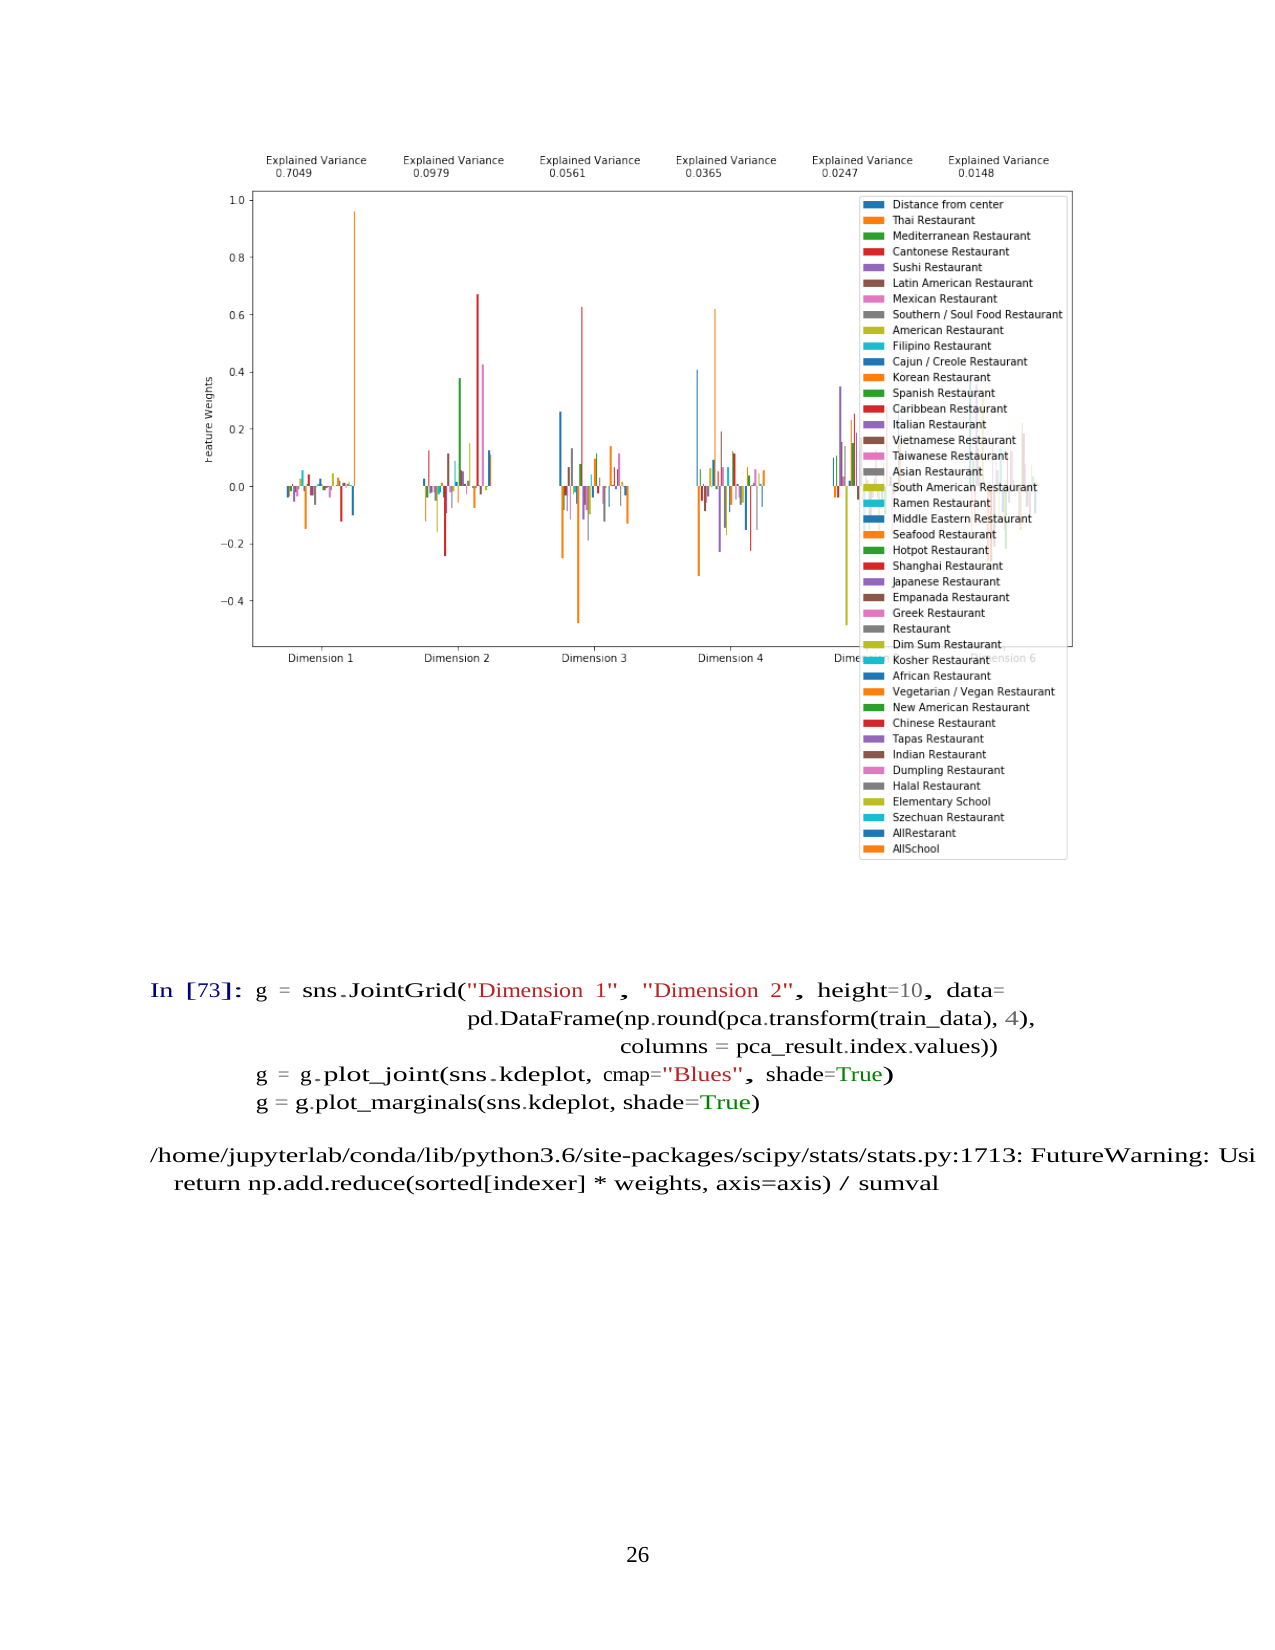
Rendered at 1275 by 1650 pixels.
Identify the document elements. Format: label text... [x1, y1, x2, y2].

text In [73]: g = sns.JointGrid("Dimension 1", "Dimension 2", height=10, data= [150, 978, 1275, 1002]
text /home/jupyterlab/conda/lib/python3.6/site-packages/scipy/stats/stats.py:1713: FutureWarning: Usi return np.add.reduce(sorted[indexer] * weights, axis=axis) / sumval [150, 1143, 1275, 1195]
picture [205, 156, 1073, 860]
text g = g.plot_joint(sns.kdeplot, cmap="Blues", shade=True) g = g.plot_marginals(sns.kdeplot, shade=True) [256, 1062, 903, 1114]
text pd.DataFrame(np.round(pca.transform(train_data), 4), columns = pca_result.index.values)) [467, 1006, 1079, 1058]
